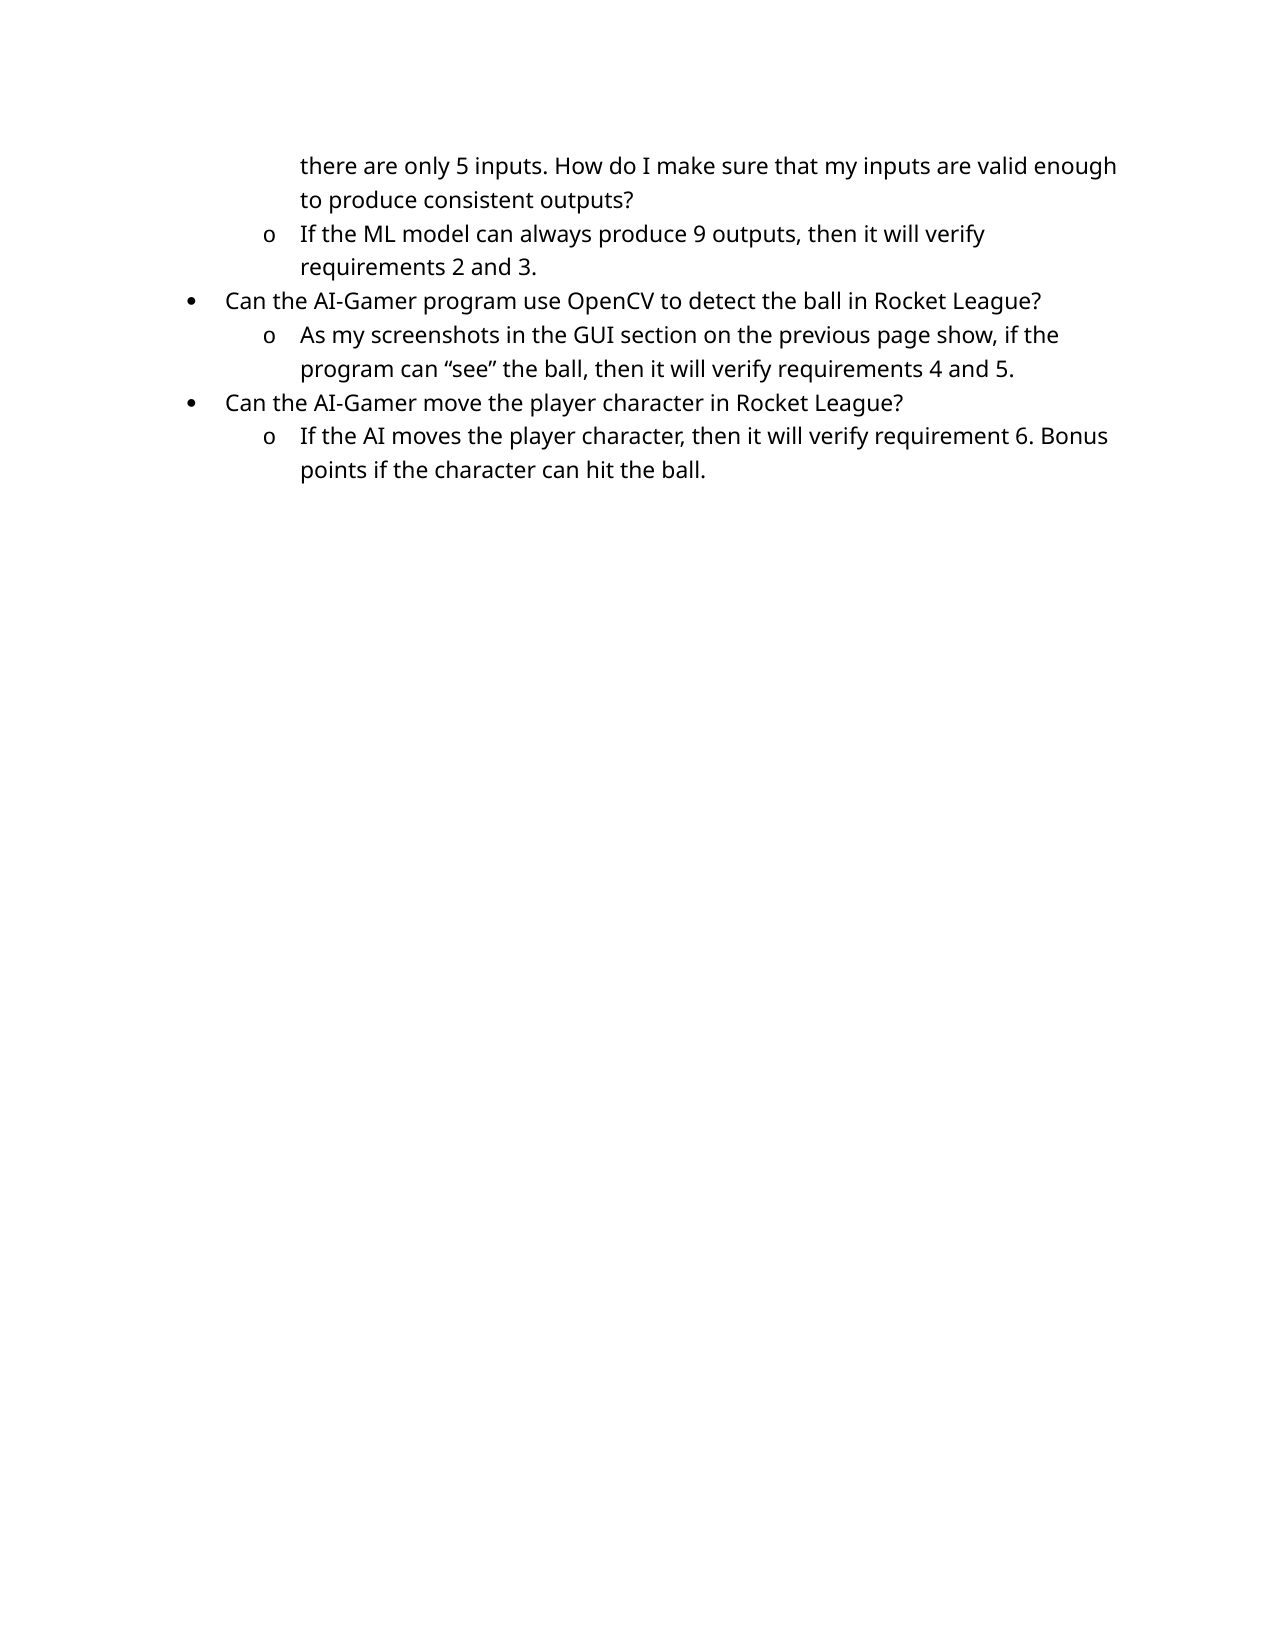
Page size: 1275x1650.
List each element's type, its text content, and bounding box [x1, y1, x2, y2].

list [262, 150, 1125, 215]
list Can the AI-Gamer program use OpenCV to detect the ball in Rocket League? [187, 285, 1125, 316]
list Can the AI-Gamer move the player character in Rocket League? [187, 386, 1125, 418]
list As my screenshots in the GUI section on the previous page show, if the program can “see” the ball, then it will verify requirements 4 and 5. [262, 319, 1125, 384]
list If the AI moves the player character, then it will verify requirement 6. Bonus points if the character can hit the ball. [262, 420, 1125, 485]
list If the ML model can always produce 9 outputs, then it will verify requirements 2 and 3. [262, 217, 1125, 283]
